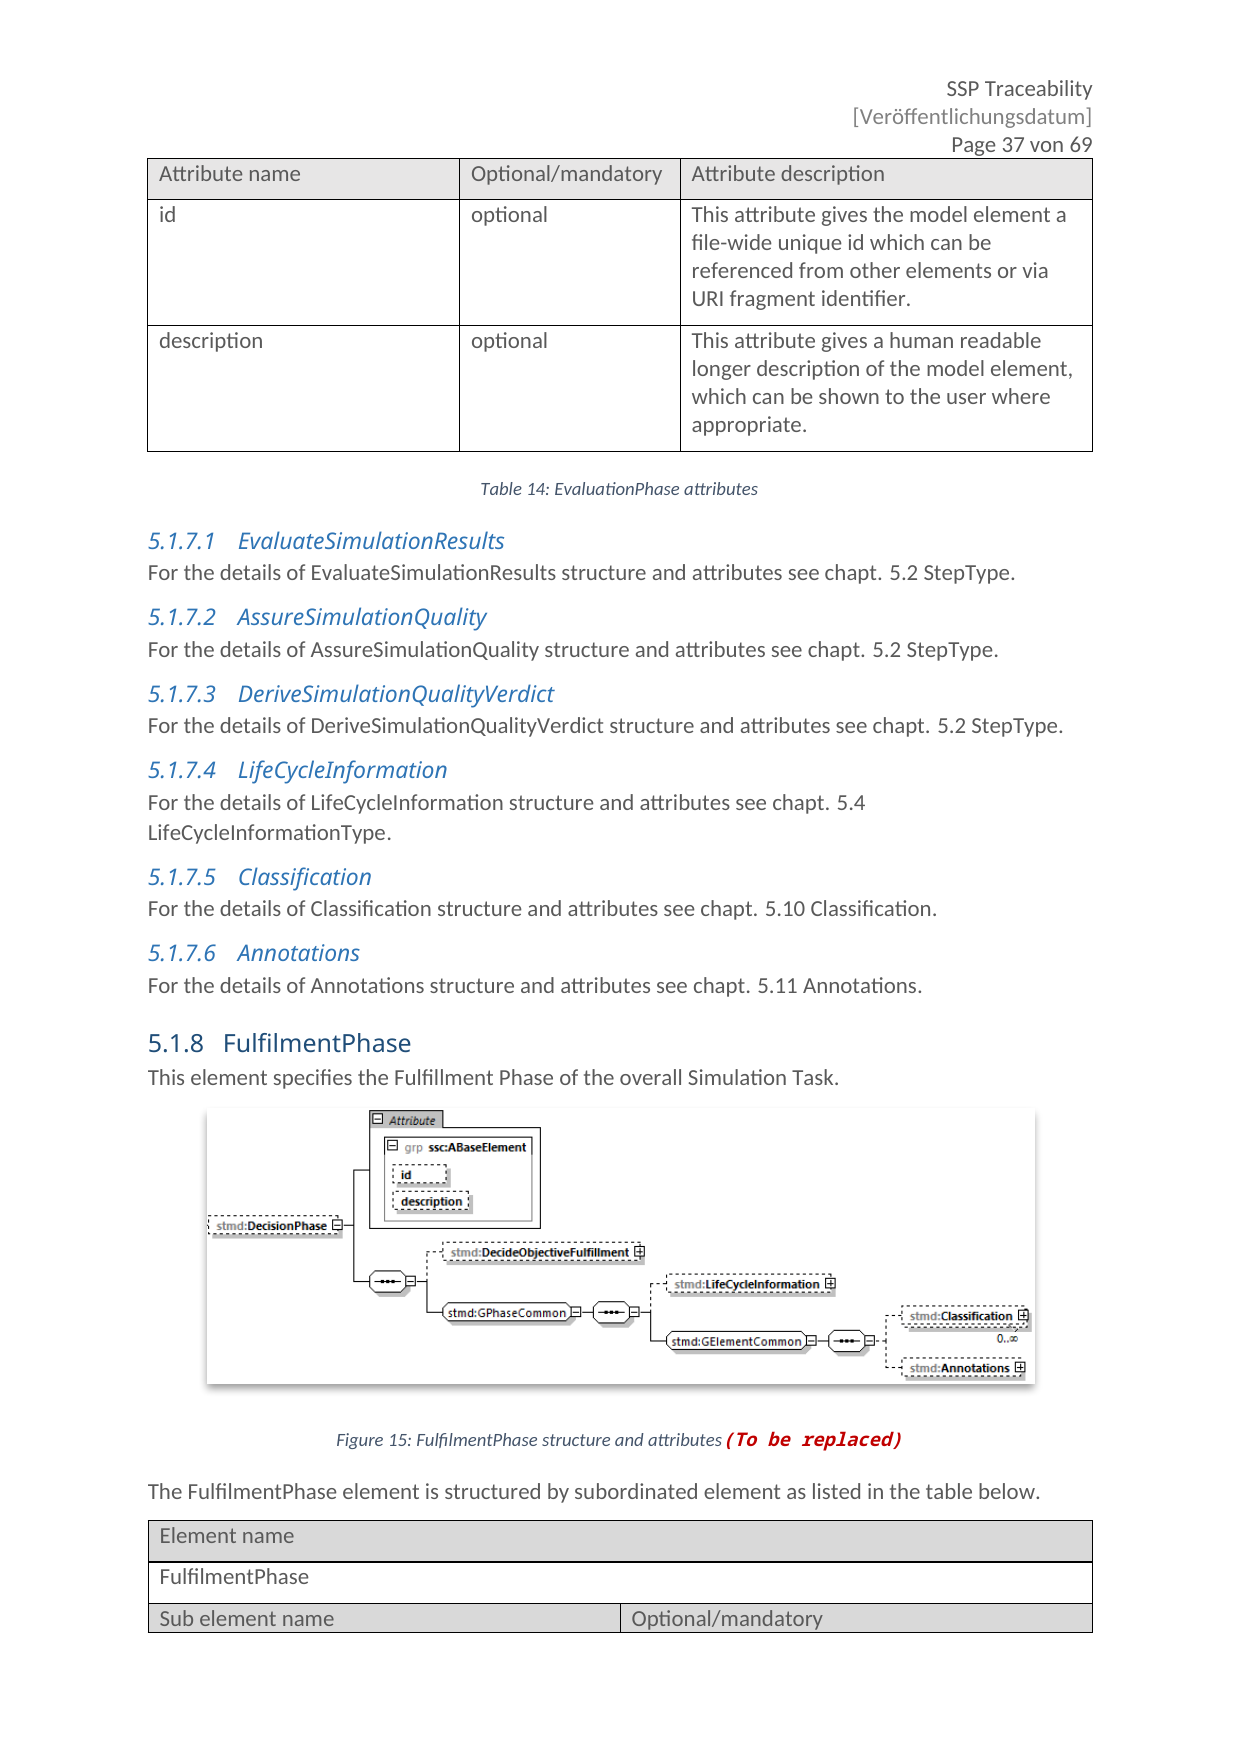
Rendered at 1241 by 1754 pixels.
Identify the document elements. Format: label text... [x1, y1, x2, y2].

table_cell Optional/mandatory [460, 159, 680, 199]
subtitle Annotations [148, 937, 1093, 968]
table_cell optional [460, 326, 680, 451]
text Table 14: EvaluationPhase attributes [148, 477, 1093, 499]
text For the details of EvaluateSimulationResults structure and attributes see chapt. 5.2 StepType. [148, 558, 1093, 586]
table_cell optional [460, 200, 680, 325]
text For the details of AssureSimulationQuality structure and attributes see chapt. 5.2 StepType. [148, 635, 1093, 663]
subtitle LifeCycleInformation [148, 754, 1093, 785]
table_cell Attribute name [148, 159, 459, 199]
picture [207, 1108, 1035, 1384]
subtitle DeriveSimulationQualityVerdict [148, 677, 1093, 709]
table_cell Optional/mandatory [621, 1604, 1092, 1632]
text For the details of Classification structure and attributes see chapt. 5.10 Classification. [148, 894, 1093, 922]
table_cell Sub element name [149, 1604, 620, 1632]
subtitle Classification [148, 861, 1093, 892]
table_cell This attribute gives a human readable longer description of the model element, which can be shown to the user where appropriate. [681, 326, 1092, 451]
text This element specifies the Fulfillment Phase of the overall Simulation Task. [148, 1063, 1093, 1091]
text For the details of LifeCycleInformation structure and attributes see chapt. 5.4 LifeCycleInformationType. [148, 788, 1093, 846]
subtitle AssureSimulationQuality [148, 601, 1093, 632]
table_header Element name [149, 1521, 1092, 1561]
table_cell FulfilmentPhase [149, 1563, 1092, 1603]
text For the details of Annotations structure and attributes see chapt. 5.11 Annotations. [148, 971, 1093, 999]
text For the details of DeriveSimulationQualityVerdict structure and attributes see chapt. 5.2 StepType. [148, 711, 1093, 739]
subtitle FulfilmentPhase [148, 1026, 1093, 1060]
table_cell This attribute gives the model element a file-wide unique id which can be referenced from other elements or via URI fragment identifier. [681, 200, 1092, 325]
table_cell description [148, 326, 459, 451]
table_cell Attribute description [681, 159, 1092, 199]
table_cell id [148, 200, 459, 325]
text Figure 15: FulfilmentPhase structure and attributes(To be replaced) [148, 1427, 1093, 1452]
text The FulfilmentPhase element is structured by subordinated element as listed in the table below. [148, 1477, 1093, 1505]
subtitle EvaluateSimulationResults [148, 524, 1093, 556]
